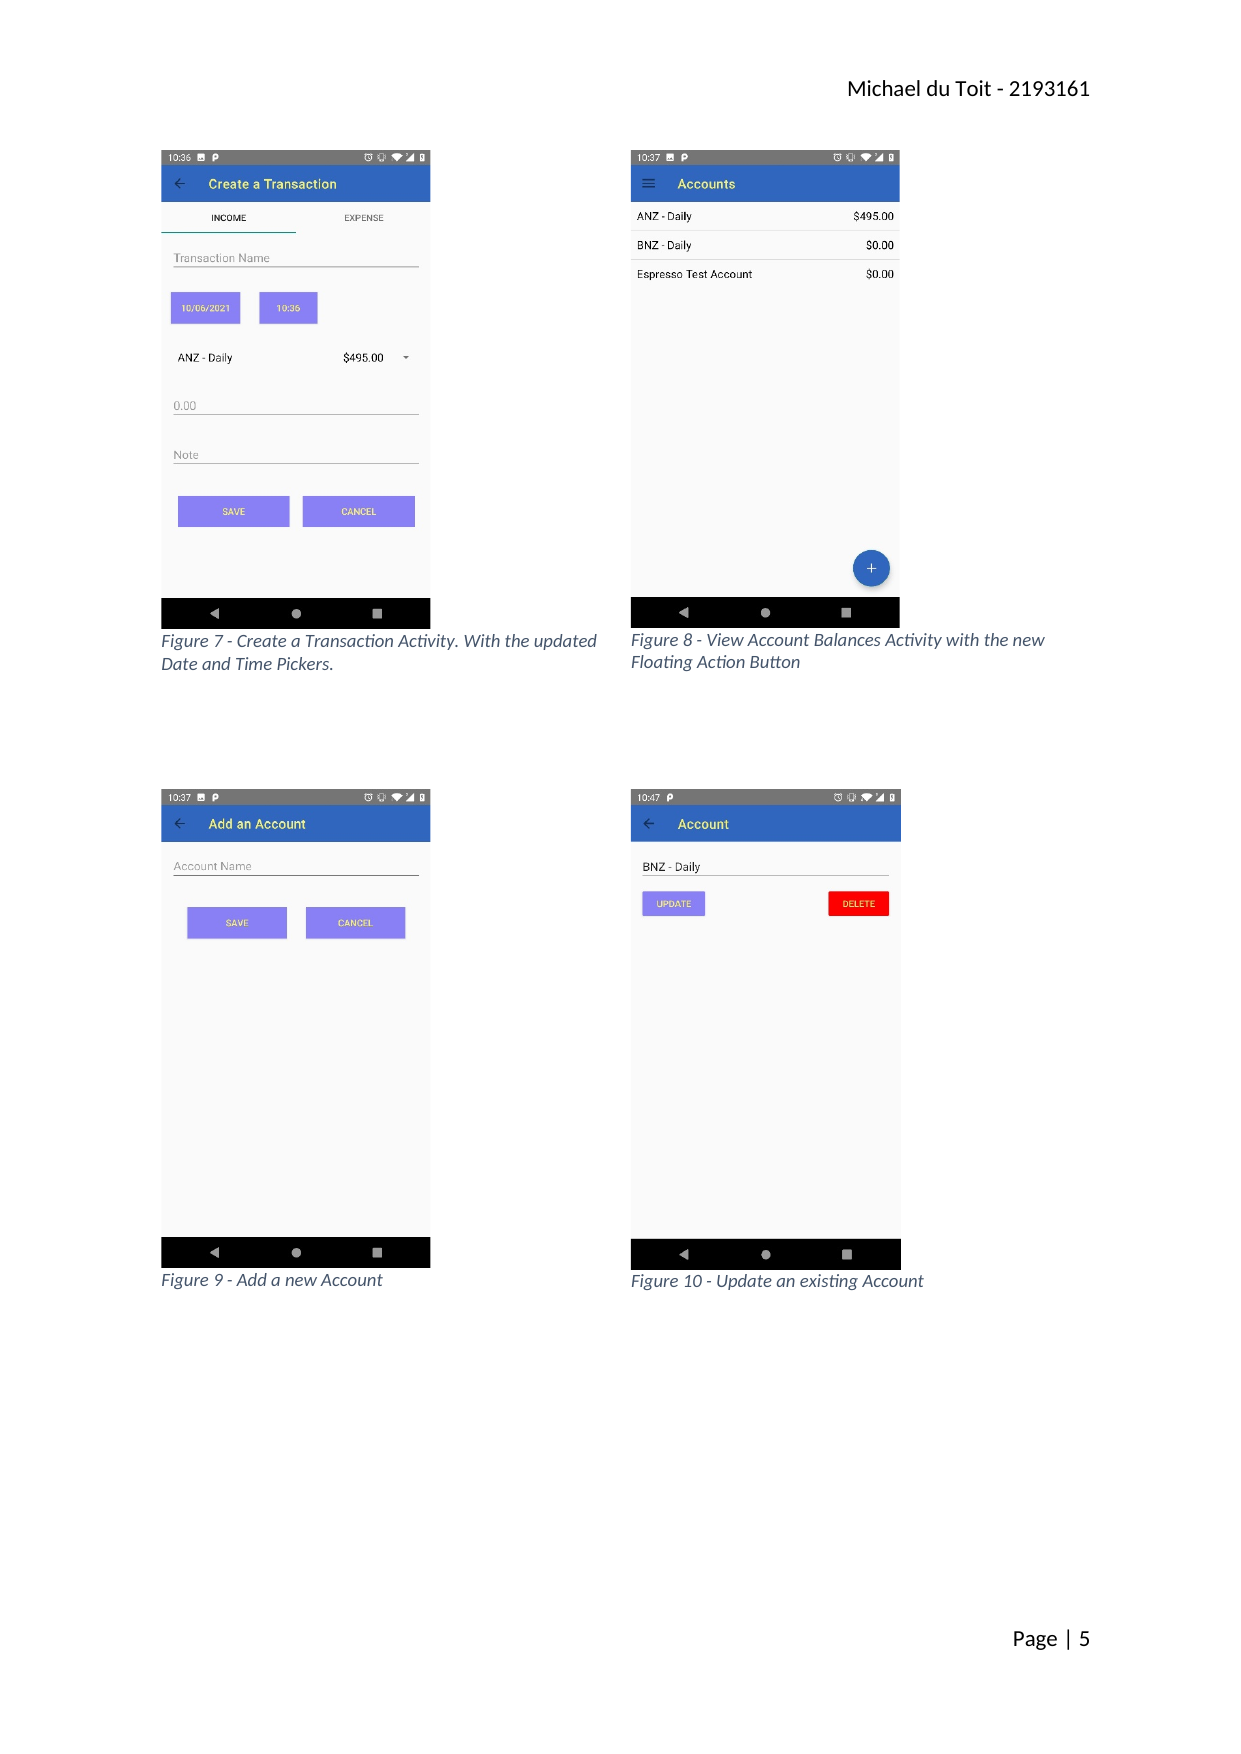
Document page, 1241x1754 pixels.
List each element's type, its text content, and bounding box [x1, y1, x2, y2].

picture [161, 789, 431, 1268]
picture [161, 150, 431, 629]
picture [630, 789, 901, 1270]
picture [630, 150, 900, 628]
